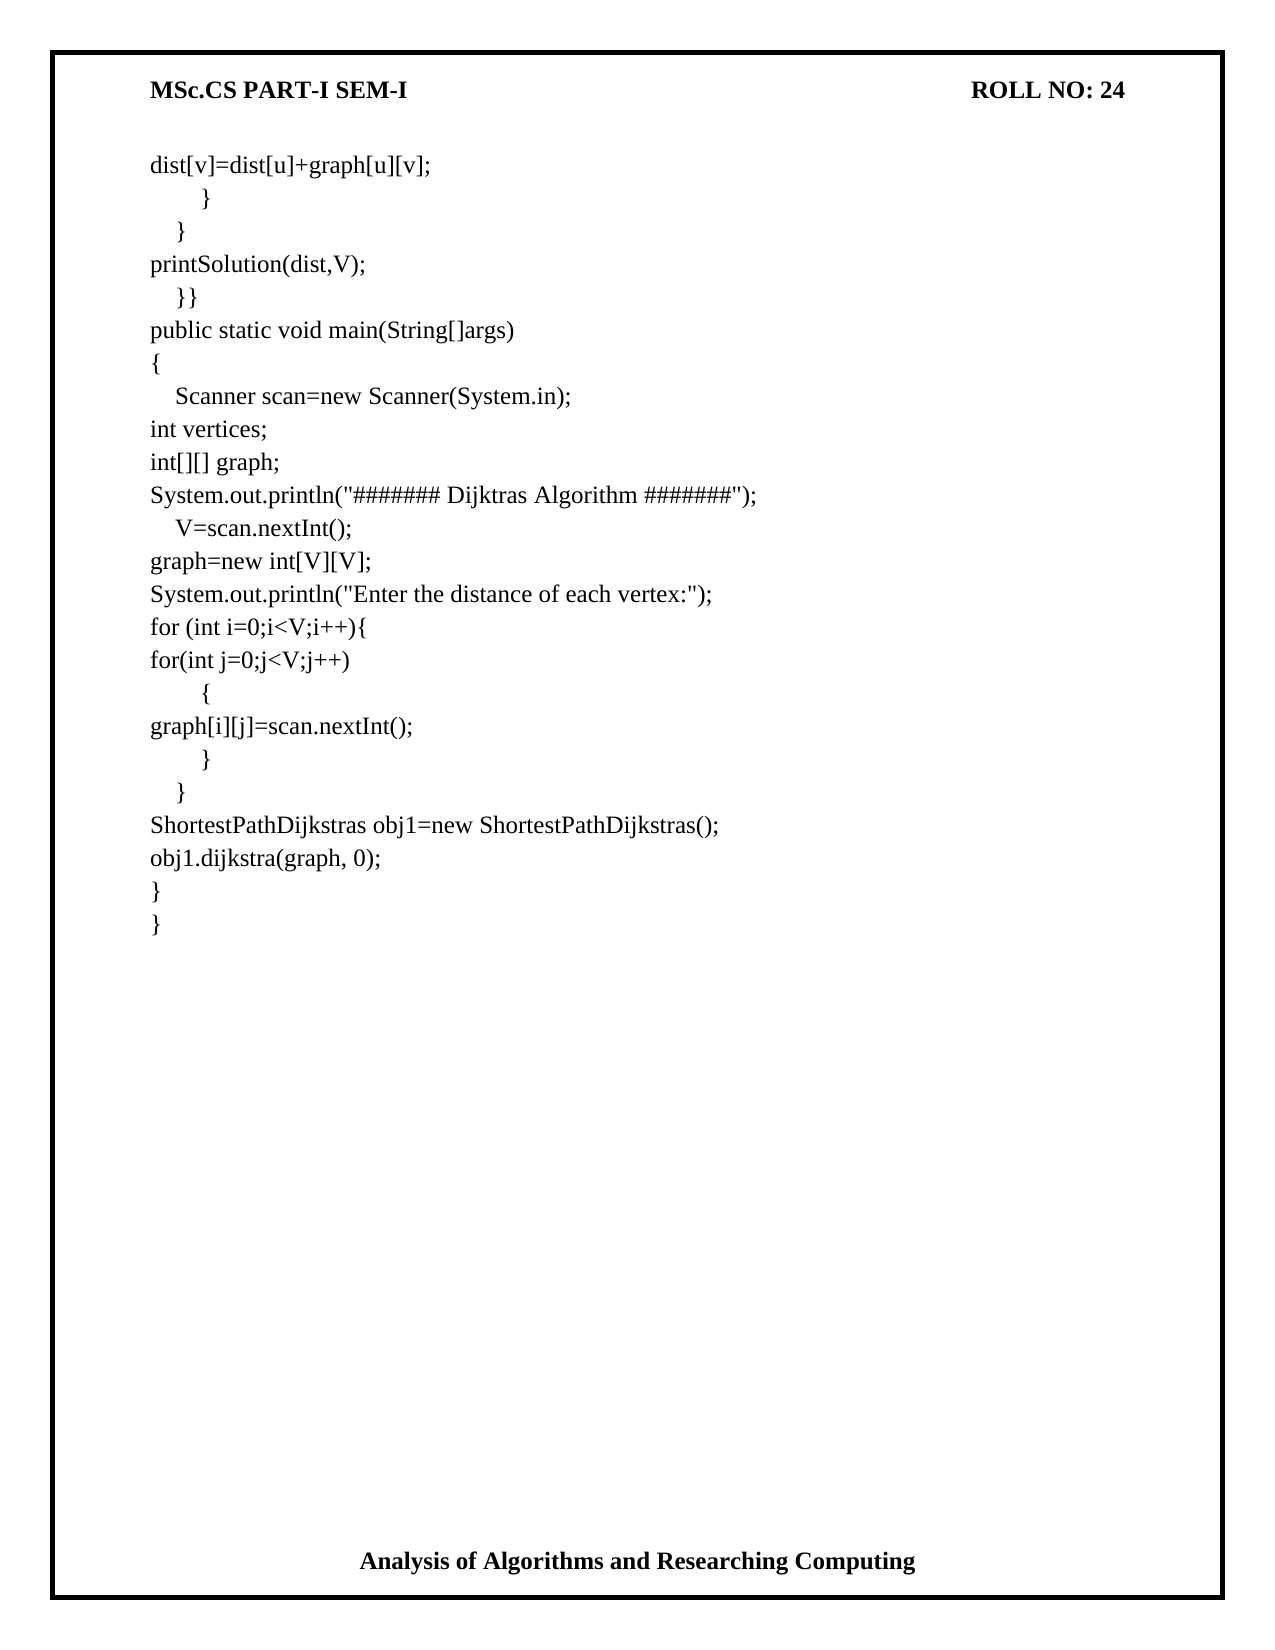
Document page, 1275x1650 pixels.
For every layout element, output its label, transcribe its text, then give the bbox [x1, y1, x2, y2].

text } [150, 876, 1125, 905]
text V=scan.nextInt(); [150, 513, 1125, 542]
text System.out.println("Enter the distance of each vertex:"); [150, 579, 1125, 608]
text ShortestPathDijkstras obj1=new ShortestPathDijkstras(); [150, 810, 1125, 839]
text for(int j=0;j<V;j++) [150, 645, 1125, 674]
text for (int i=0;i<V;i++){ [150, 612, 1125, 641]
text int vertices; [150, 414, 1125, 443]
text public static void main(String[]args) [150, 315, 1125, 344]
text { [150, 678, 1125, 707]
text } [150, 216, 1125, 245]
text int[][] graph; [150, 447, 1125, 476]
text { [150, 348, 1125, 377]
text }} [150, 282, 1125, 311]
text printSolution(dist,V); [150, 249, 1125, 278]
text dist[v]=dist[u]+graph[u][v]; [150, 150, 1125, 179]
text Scanner scan=new Scanner(System.in); [150, 381, 1125, 410]
text } [150, 909, 1125, 938]
text } [150, 744, 1125, 773]
text } [150, 183, 1125, 212]
text } [150, 777, 1125, 806]
text graph=new int[V][V]; [150, 546, 1125, 575]
text System.out.println("####### Dijktras Algorithm #######"); [150, 480, 1125, 509]
text obj1.dijkstra(graph, 0); [150, 843, 1125, 872]
text graph[i][j]=scan.nextInt(); [150, 711, 1125, 740]
